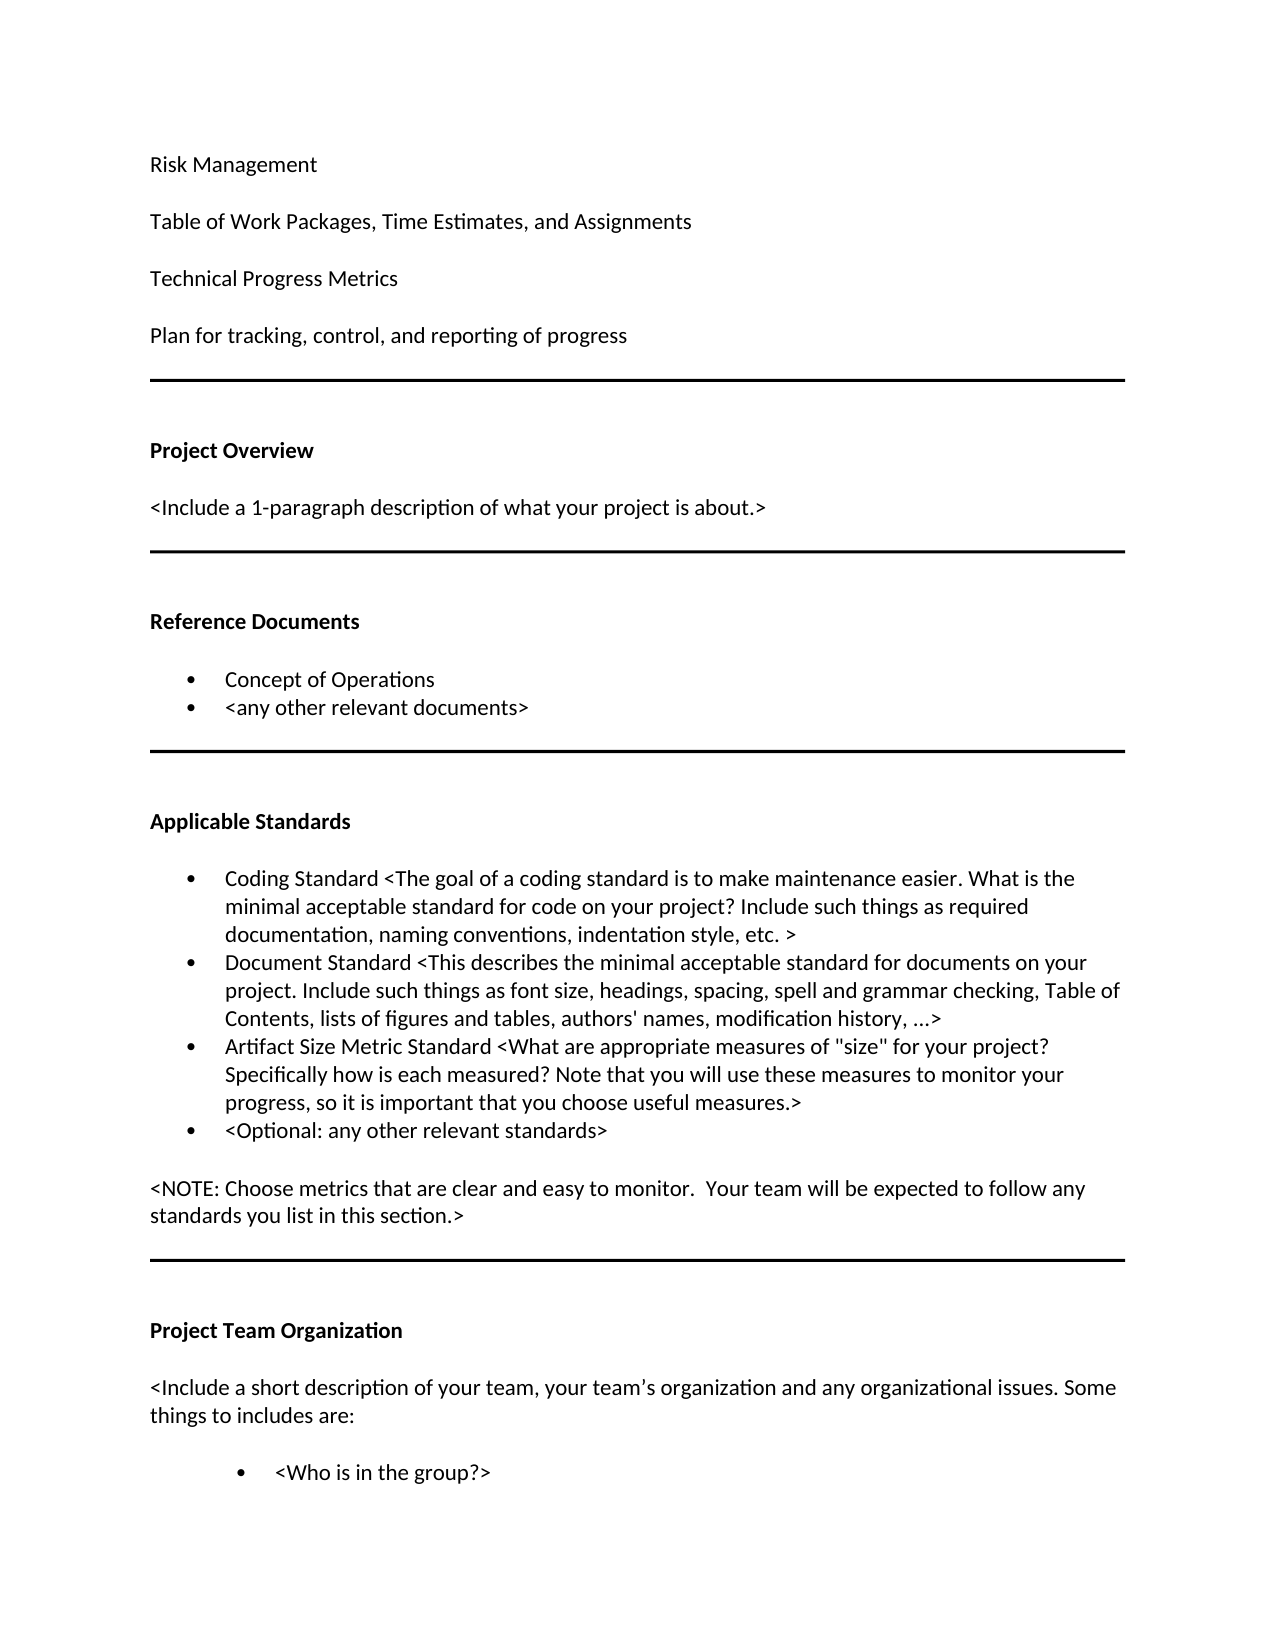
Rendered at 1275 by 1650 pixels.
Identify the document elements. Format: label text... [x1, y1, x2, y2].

text Reference Documents [150, 607, 1125, 636]
text Plan for tracking, control, and reporting of progress [150, 322, 1125, 349]
text <Include a 1-paragraph description of what your project is about.> [150, 493, 1125, 521]
list <Optional: any other relevant standards> [187, 1116, 1125, 1144]
text <NOTE: Choose metrics that are clear and easy to monitor. Your team will be expected to follow any standards you list in this section.> [150, 1174, 1125, 1230]
text Table of Work Packages, Time Estimates, and Assignments [150, 207, 1125, 235]
list <Who is in the group?> [237, 1458, 1125, 1486]
list <any other relevant documents> [187, 693, 1125, 721]
text Project Team Organization [150, 1316, 1125, 1344]
list Coding Standard <The goal of a coding standard is to make maintenance easier. What is the minimal acceptable standard for code on your project? Include such things as required documentation, naming conventions, indentation style, etc. > [187, 864, 1125, 948]
list Document Standard <This describes the minimal acceptable standard for documents on your project. Include such things as font size, headings, spacing, spell and grammar checking, Table of Contents, lists of figures and tables, authors' names, modification history, ...> [187, 948, 1125, 1032]
text Technical Progress Metrics [150, 264, 1125, 292]
text Project Overview [150, 436, 1125, 464]
text Applicable Standards [150, 807, 1125, 835]
text <Include a short description of your team, your team’s organization and any organizational issues. Some things to includes are: [150, 1373, 1125, 1429]
text Risk Management [150, 150, 1125, 178]
list Artifact Size Metric Standard <What are appropriate measures of "size" for your project? Specifically how is each measured? Note that you will use these measures to monitor your progress, so it is important that you choose useful measures.> [187, 1032, 1125, 1116]
list Concept of Operations [187, 665, 1125, 693]
